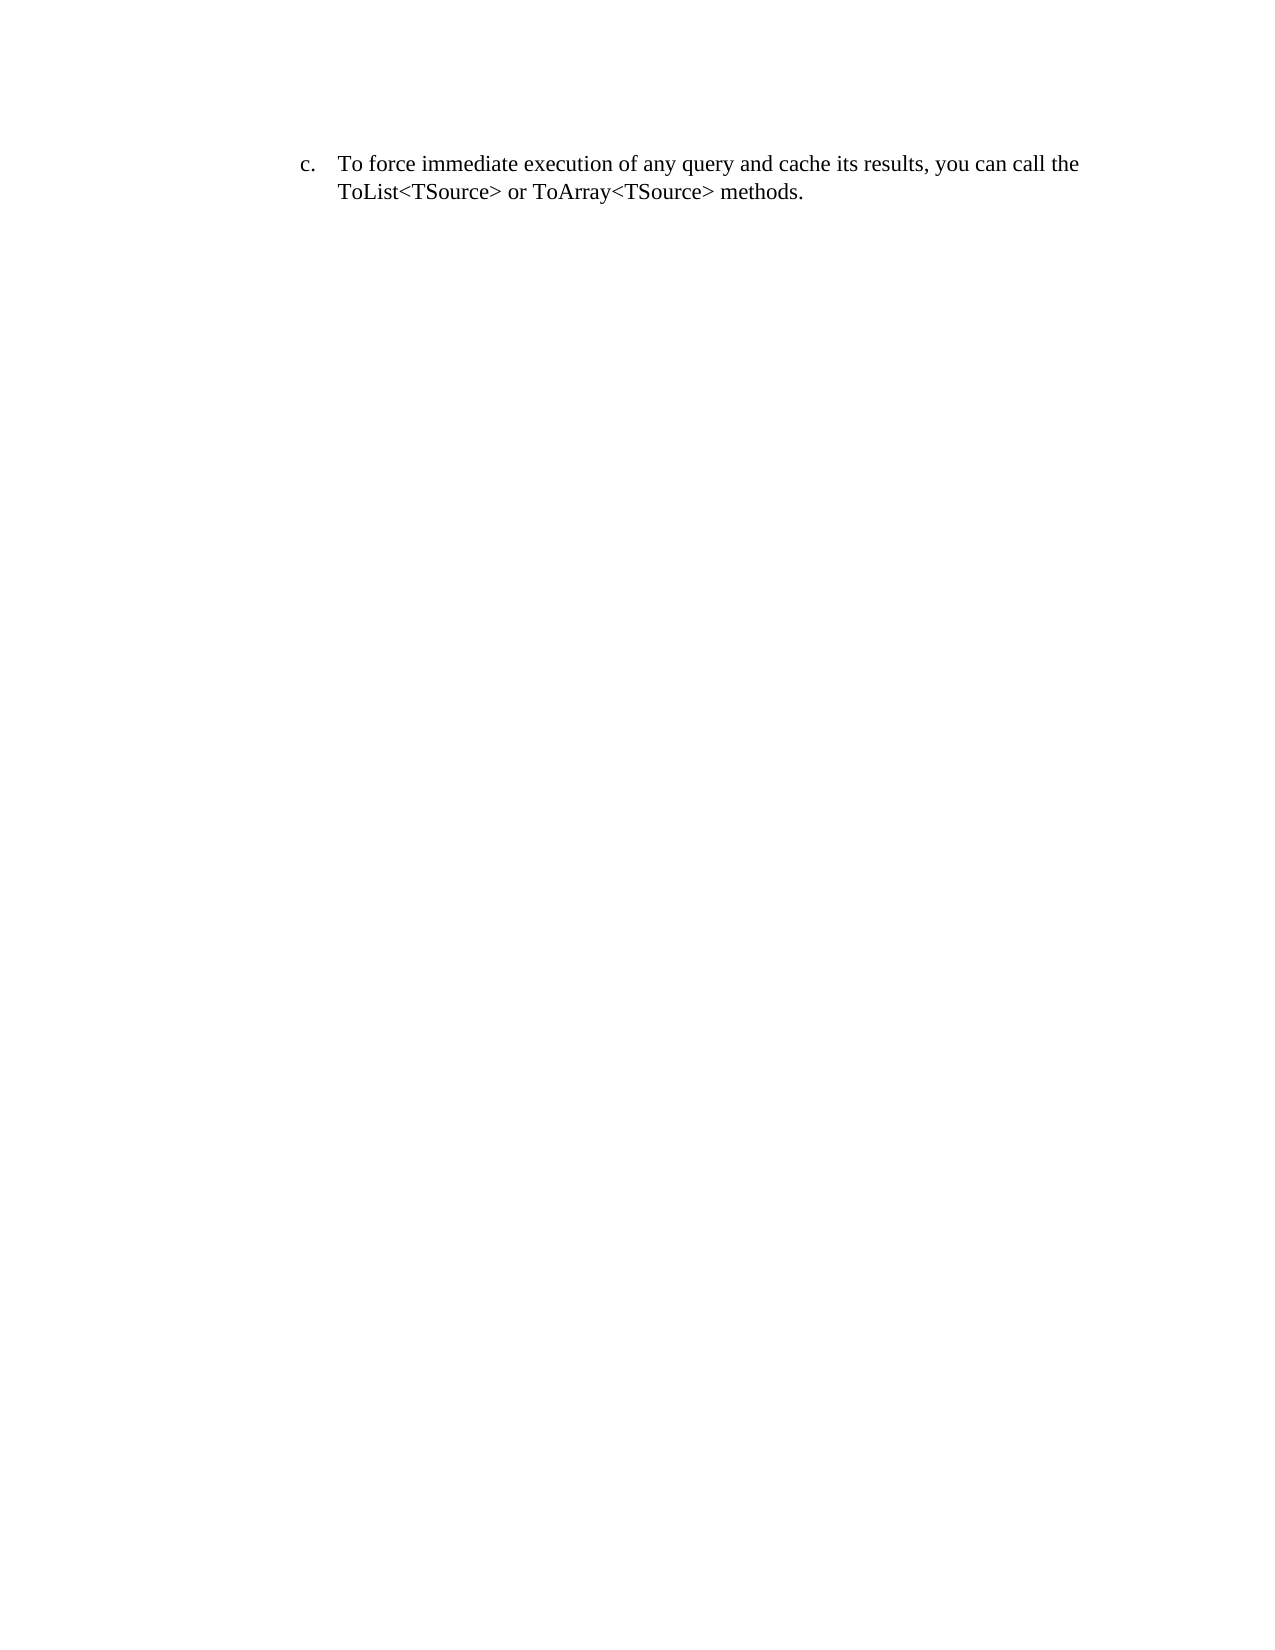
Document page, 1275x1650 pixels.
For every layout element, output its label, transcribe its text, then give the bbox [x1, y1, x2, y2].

list To force immediate execution of any query and cache its results, you can call the ToList<TSource> or ToArray<TSource> methods. [300, 150, 1087, 205]
